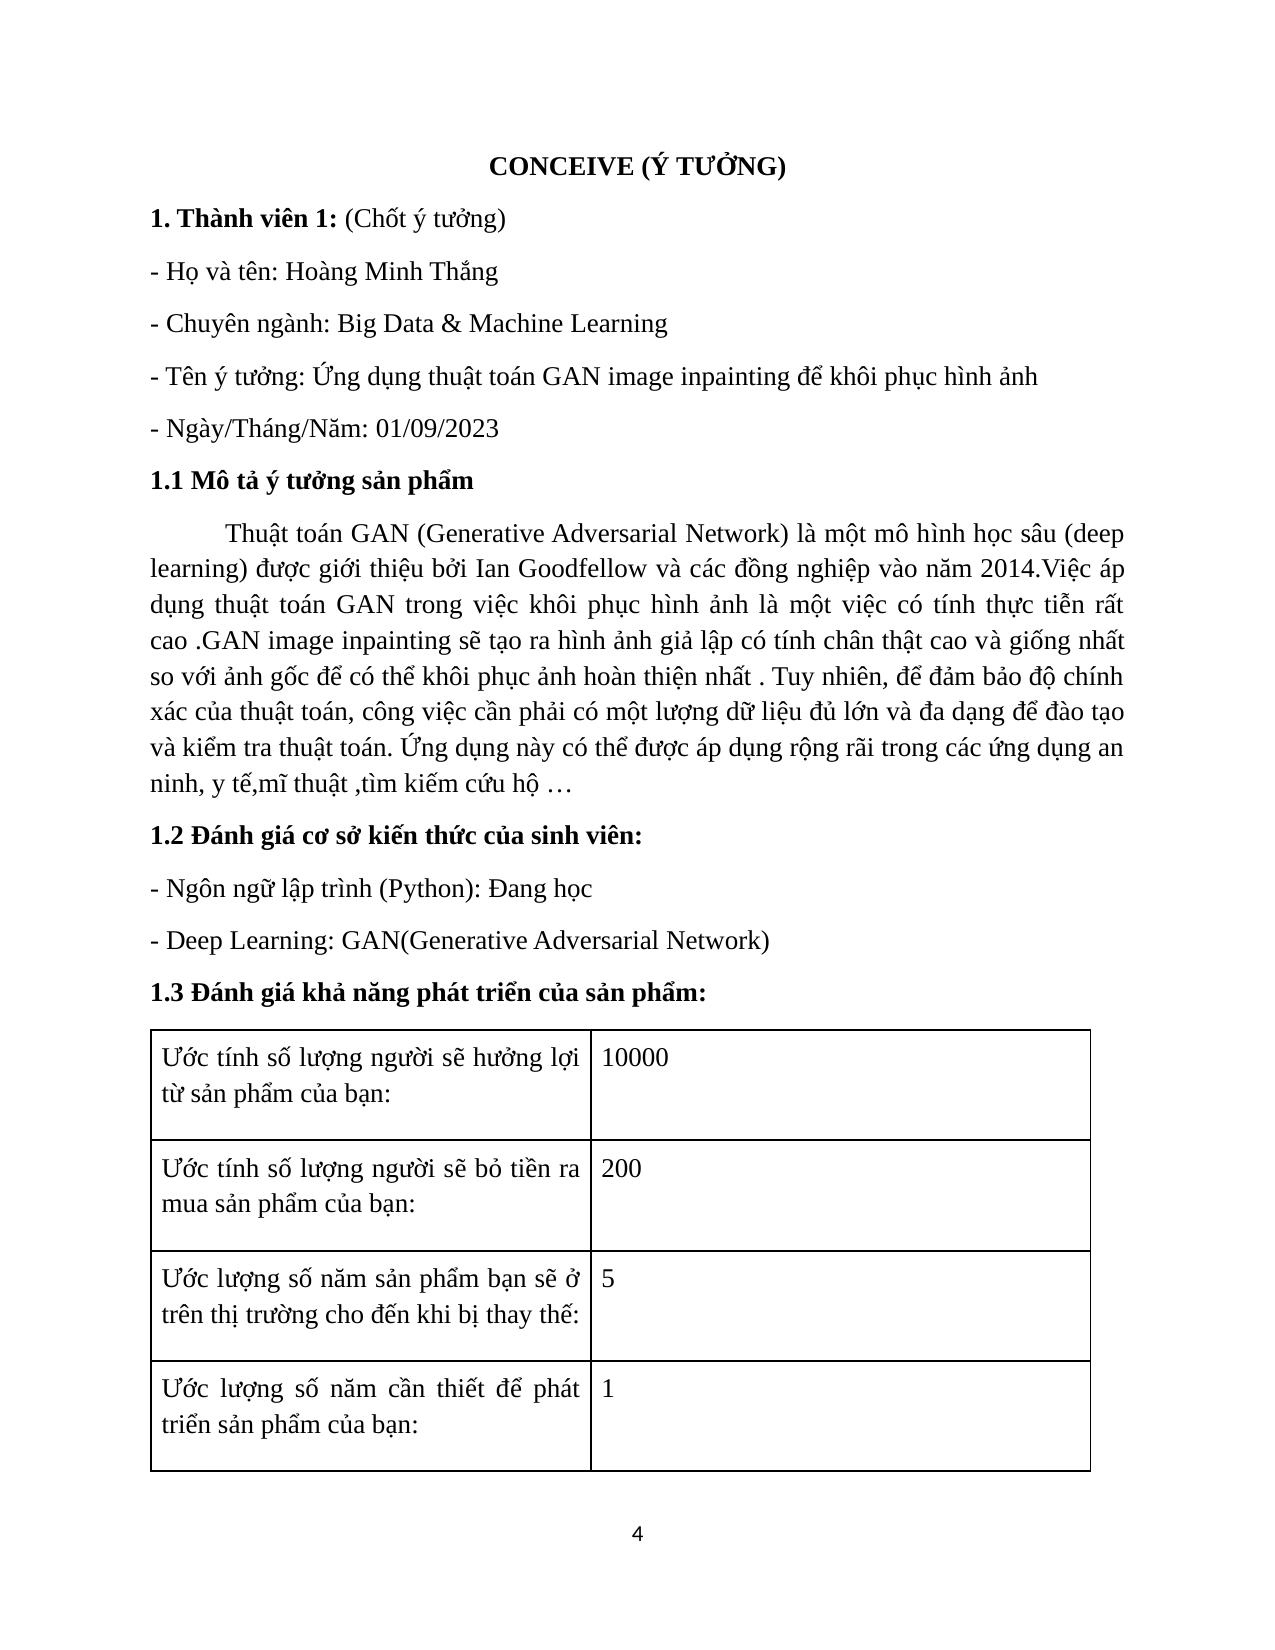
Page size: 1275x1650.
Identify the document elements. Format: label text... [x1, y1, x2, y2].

text - Ngôn ngữ lập trình (Python): Đang học [150, 872, 1125, 903]
text 1.3 Đánh giá khả năng phát triển của sản phẩm: [150, 976, 1125, 1008]
text - Deep Learning: GAN(Generative Adversarial Network) [150, 924, 1125, 955]
text 1.1 Mô tả ý tưởng sản phẩm [150, 464, 1125, 496]
text CONCEIVE (Ý TƯỞNG) [150, 150, 1125, 181]
table_header 10000 [592, 1031, 1090, 1139]
text 1.2 Đánh giá cơ sở kiến thức của sinh viên: [150, 819, 1125, 850]
table_header Ước tính số lượng người sẽ hưởng lợi từ sản phẩm của bạn: [152, 1031, 590, 1139]
text - Họ và tên: Hoàng Minh Thắng [150, 255, 1125, 286]
table_cell Ước lượng số năm sản phẩm bạn sẽ ở trên thị trường cho đến khi bị thay thế: [152, 1252, 590, 1360]
text - Chuyên ngành: Big Data & Machine Learning [150, 307, 1125, 338]
table_cell 1 [592, 1362, 1090, 1470]
text 1. Thành viên 1: (Chốt ý tưởng) [150, 202, 1125, 233]
table_cell 200 [592, 1141, 1090, 1249]
table_cell 5 [592, 1252, 1090, 1360]
table_cell Ước lượng số năm cần thiết để phát triển sản phẩm của bạn: [152, 1362, 590, 1470]
text - Ngày/Tháng/Năm: 01/09/2023 [150, 412, 1125, 443]
text - Tên ý tưởng: Ứng dụng thuật toán GAN image inpainting để khôi phục hình ảnh [150, 359, 1125, 391]
table_cell Ước tính số lượng người sẽ bỏ tiền ra mua sản phẩm của bạn: [152, 1141, 590, 1249]
text Thuật toán GAN (Generative Adversarial Network) là một mô hình học sâu (deep learning) được giới thiệu bởi Ian Goodfellow và các đồng nghiệp vào năm 2014.Việc áp dụng thuật toán GAN trong việc khôi phục hình ảnh là một việc có tính thực tiễn rất cao .GAN image inpainting sẽ tạo ra hình ảnh giả lập có tính chân thật cao và giống nhất so với ảnh gốc để có thể khôi phục ảnh hoàn thiện nhất . Tuy nhiên, để đảm bảo độ chính xác của thuật toán, công việc cần phải có một lượng dữ liệu đủ lớn và đa dạng để đào tạo và kiểm tra thuật toán. Ứng dụng này có thể được áp dụng rộng rãi trong các ứng dụng an ninh, y tế,mĩ thuật ,tìm kiếm cứu hộ … [150, 517, 1125, 798]
